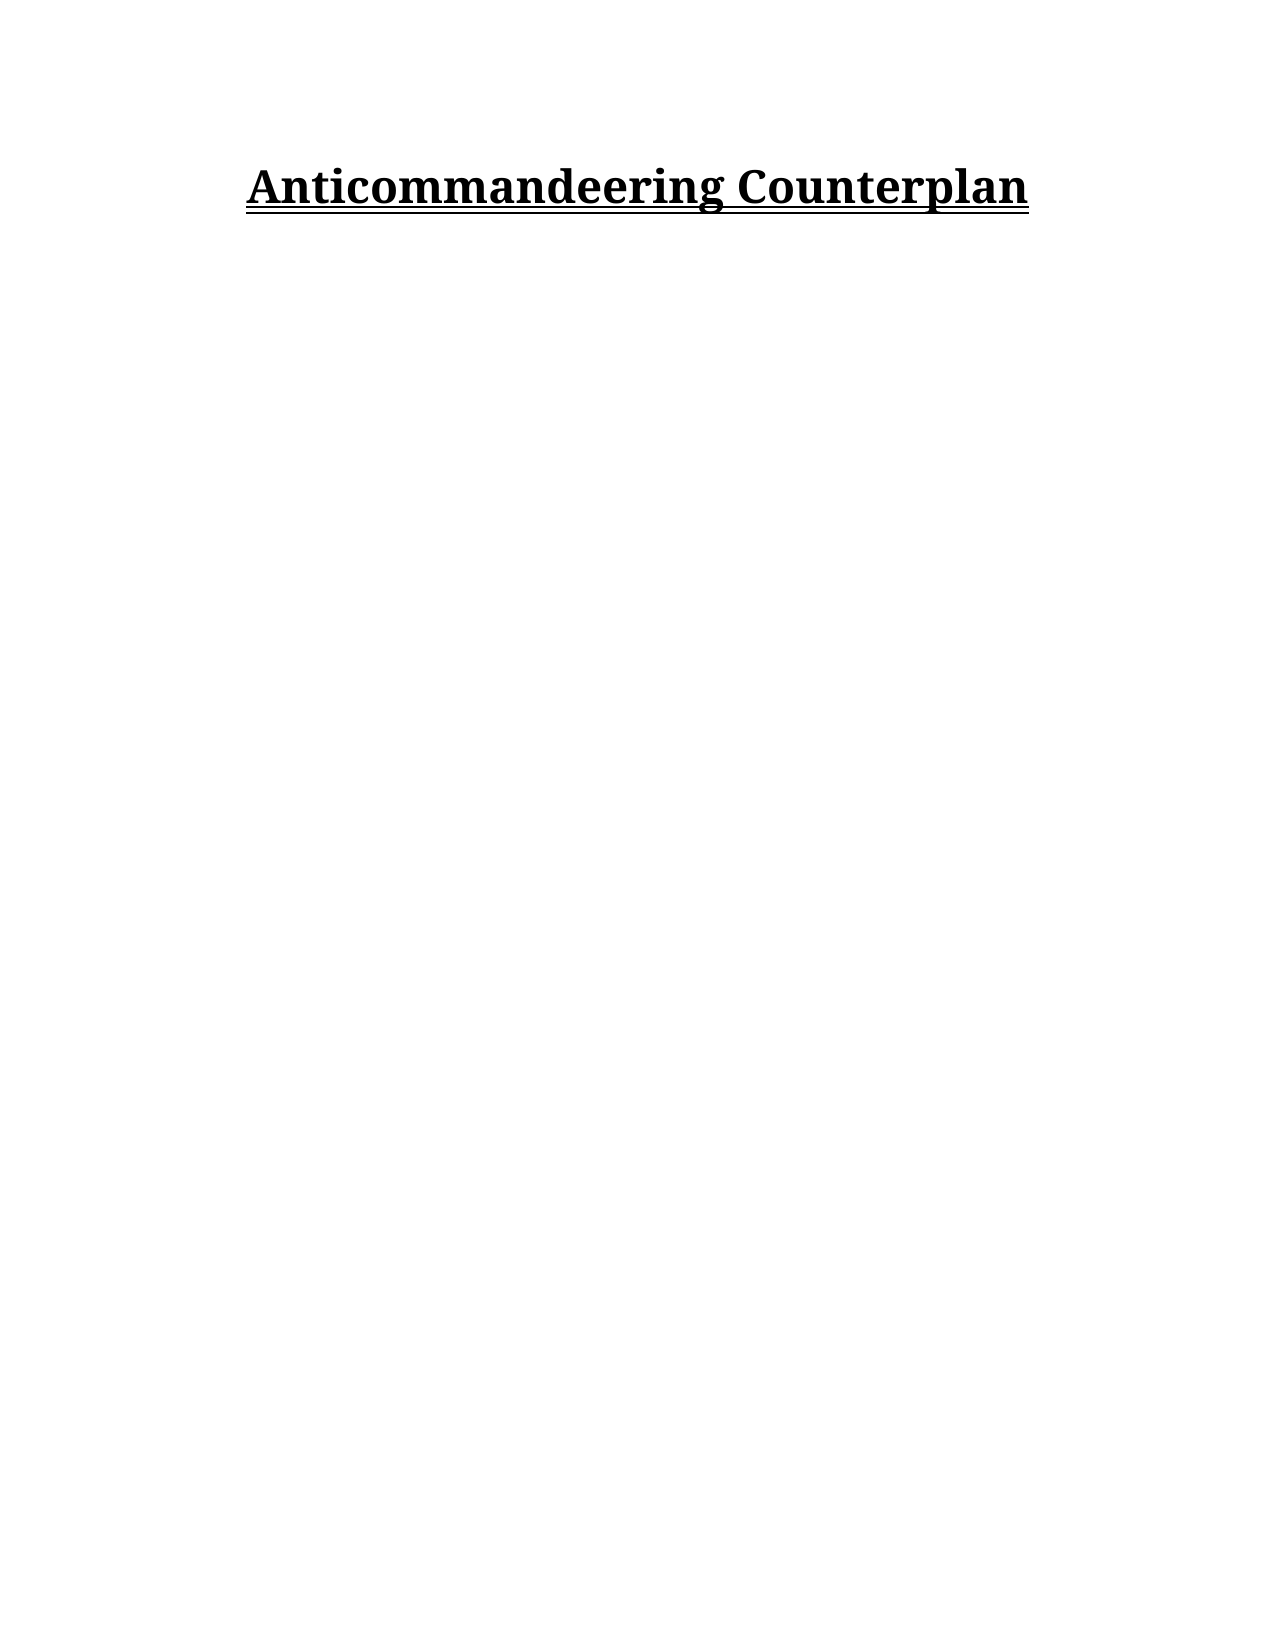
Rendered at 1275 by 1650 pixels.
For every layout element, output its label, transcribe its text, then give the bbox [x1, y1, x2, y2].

subtitle Anticommandeering Counterplan [150, 154, 1125, 217]
